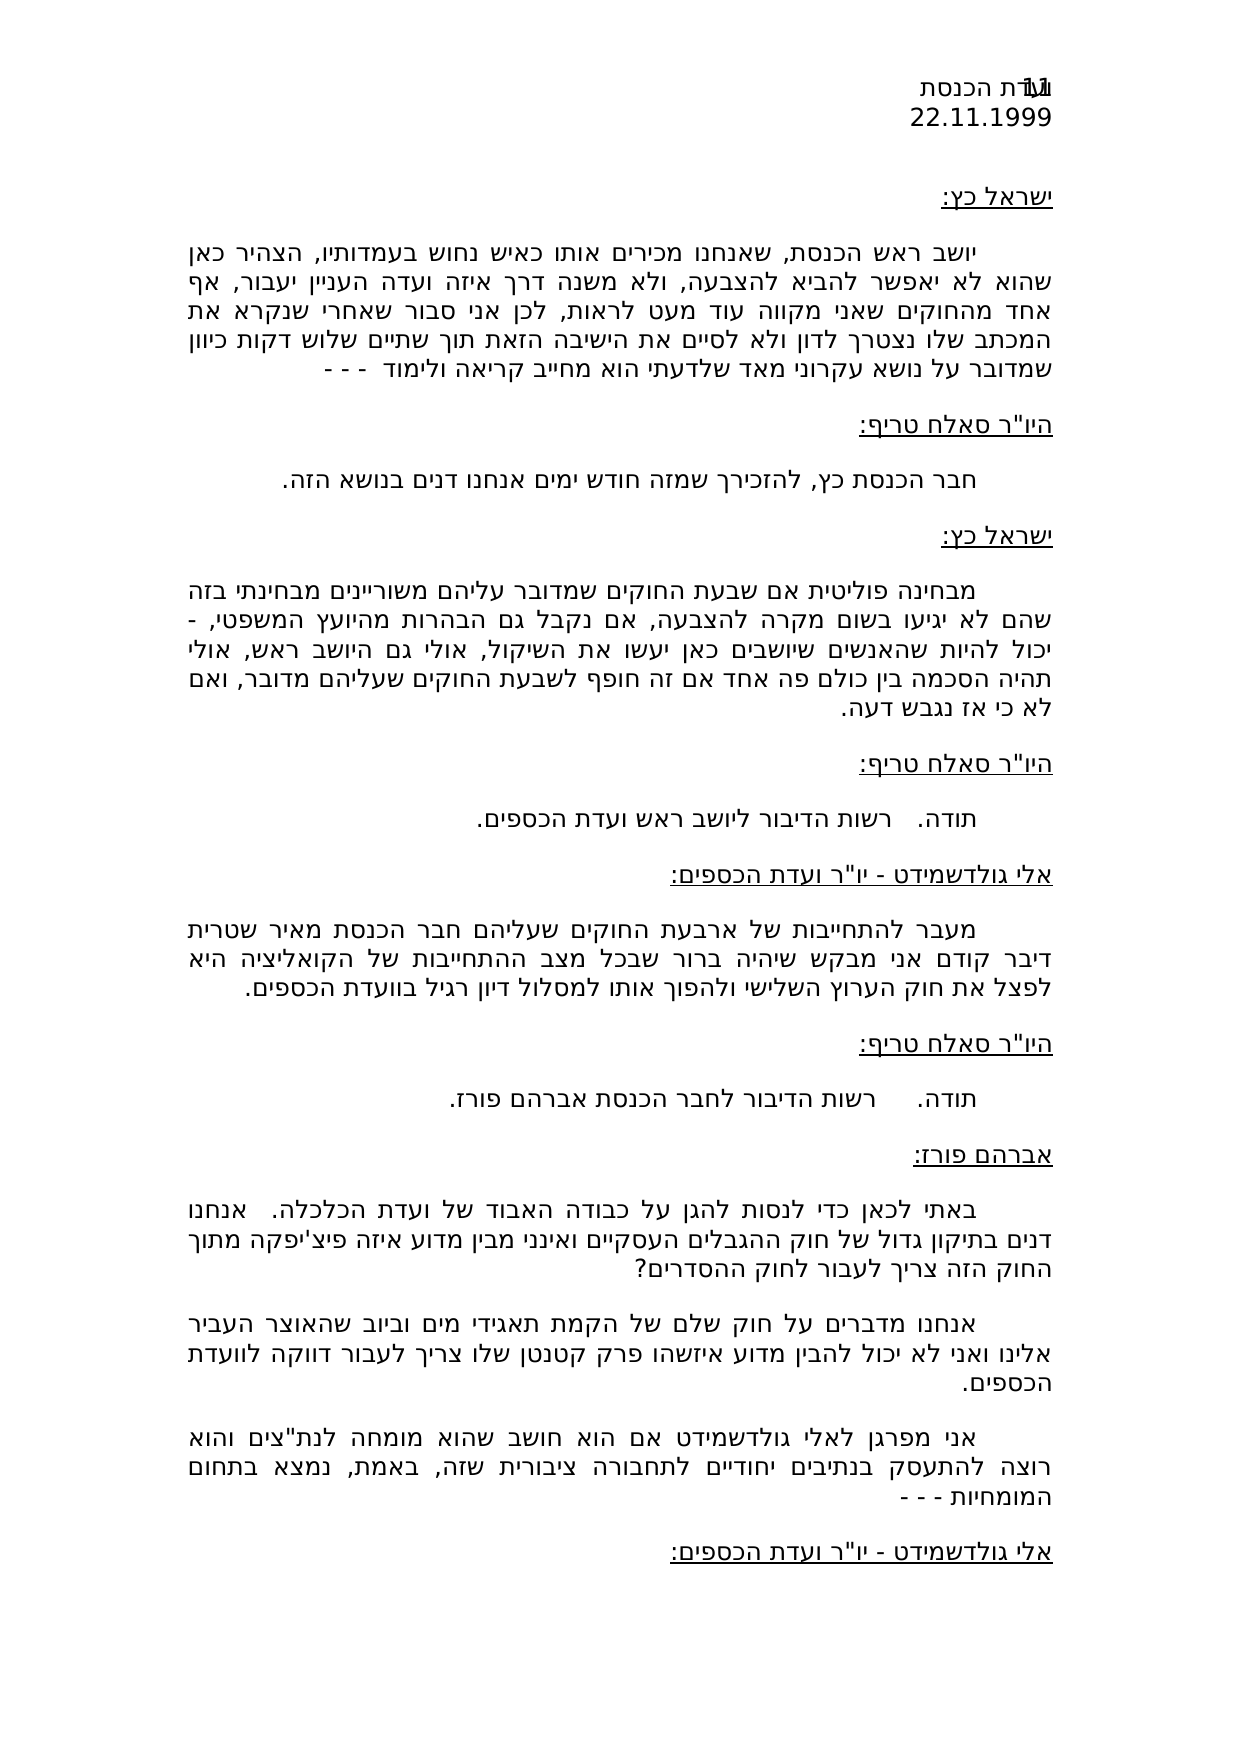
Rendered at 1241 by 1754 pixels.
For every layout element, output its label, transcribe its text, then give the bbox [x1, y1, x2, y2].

text אני מפרגן לאלי גולדשמידט אם הוא חושב שהוא מומחה לנת"צים והוא רוצה להתעסק בנתיבים יחודיים לתחבורה ציבורית שזה, באמת, נמצא בתחום המומחיות - - - [187, 1423, 1053, 1511]
text ישראל כץ: [187, 521, 1053, 550]
text היו"ר סאלח טריף: [187, 410, 1053, 439]
text מבחינה פוליטית אם שבעת החוקים שמדובר עליהם משוריינים מבחינתי בזה שהם לא יגיעו בשום מקרה להצבעה, אם נקבל גם הבהרות מהיועץ המשפטי, - יכול להיות שהאנשים שיושבים כאן יעשו את השיקול, אולי גם היושב ראש, אולי תהיה הסכמה בין כולם פה אחד אם זה חופף לשבעת החוקים שעליהם מדובר, ואם לא כי אז נגבש דעה. [187, 577, 1053, 722]
text חבר הכנסת כץ, להזכירך שמזה חודש ימים אנחנו דנים בנושא הזה. [187, 466, 1053, 495]
text באתי לכאן כדי לנסות להגן על כבודה האבוד של ועדת הכלכלה. אנחנו דנים בתיקון גדול של חוק ההגבלים העסקיים ואינני מבין מדוע איזה פיצ'יפקה מתוך החוק הזה צריך לעבור לחוק ההסדרים? [187, 1196, 1053, 1283]
text יושב ראש הכנסת, שאנחנו מכירים אותו כאיש נחוש בעמדותיו, הצהיר כאן שהוא לא יאפשר להביא להצבעה, ולא משנה דרך איזה ועדה העניין יעבור, אף אחד מהחוקים שאני מקווה עוד מעט לראות, לכן אני סבור שאחרי שנקרא את המכתב שלו נצטרך לדון ולא לסיים את הישיבה הזאת תוך שתיים שלוש דקות כיוון שמדובר על נושא עקרוני מאד שלדעתי הוא מחייב קריאה ולימוד - - - [187, 238, 1053, 384]
text אברהם פורז: [187, 1140, 1053, 1169]
text היו"ר סאלח טריף: [187, 1029, 1053, 1058]
text אנחנו מדברים על חוק שלם של הקמת תאגידי מים וביוב שהאוצר העביר אלינו ואני לא יכול להבין מדוע איזשהו פרק קטנטן שלו צריך לעבור דווקה לוועדת הכספים. [187, 1309, 1053, 1397]
text תודה. רשות הדיבור לחבר הכנסת אברהם פורז. [187, 1085, 1053, 1114]
text אלי גולדשמידט - יו"ר ועדת הכספים: [187, 860, 1053, 889]
text תודה. רשות הדיבור ליושב ראש ועדת הכספים. [187, 804, 1053, 833]
text ישראל כץ: [187, 182, 1053, 211]
text היו"ר סאלח טריף: [187, 749, 1053, 778]
text מעבר להתחייבות של ארבעת החוקים שעליהם חבר הכנסת מאיר שטרית דיבר קודם אני מבקש שיהיה ברור שבכל מצב ההתחייבות של הקואליציה היא לפצל את חוק הערוץ השלישי ולהפוך אותו למסלול דיון רגיל בוועדת הכספים. [187, 915, 1053, 1003]
text אלי גולדשמידט - יו"ר ועדת הכספים: [187, 1537, 1053, 1566]
